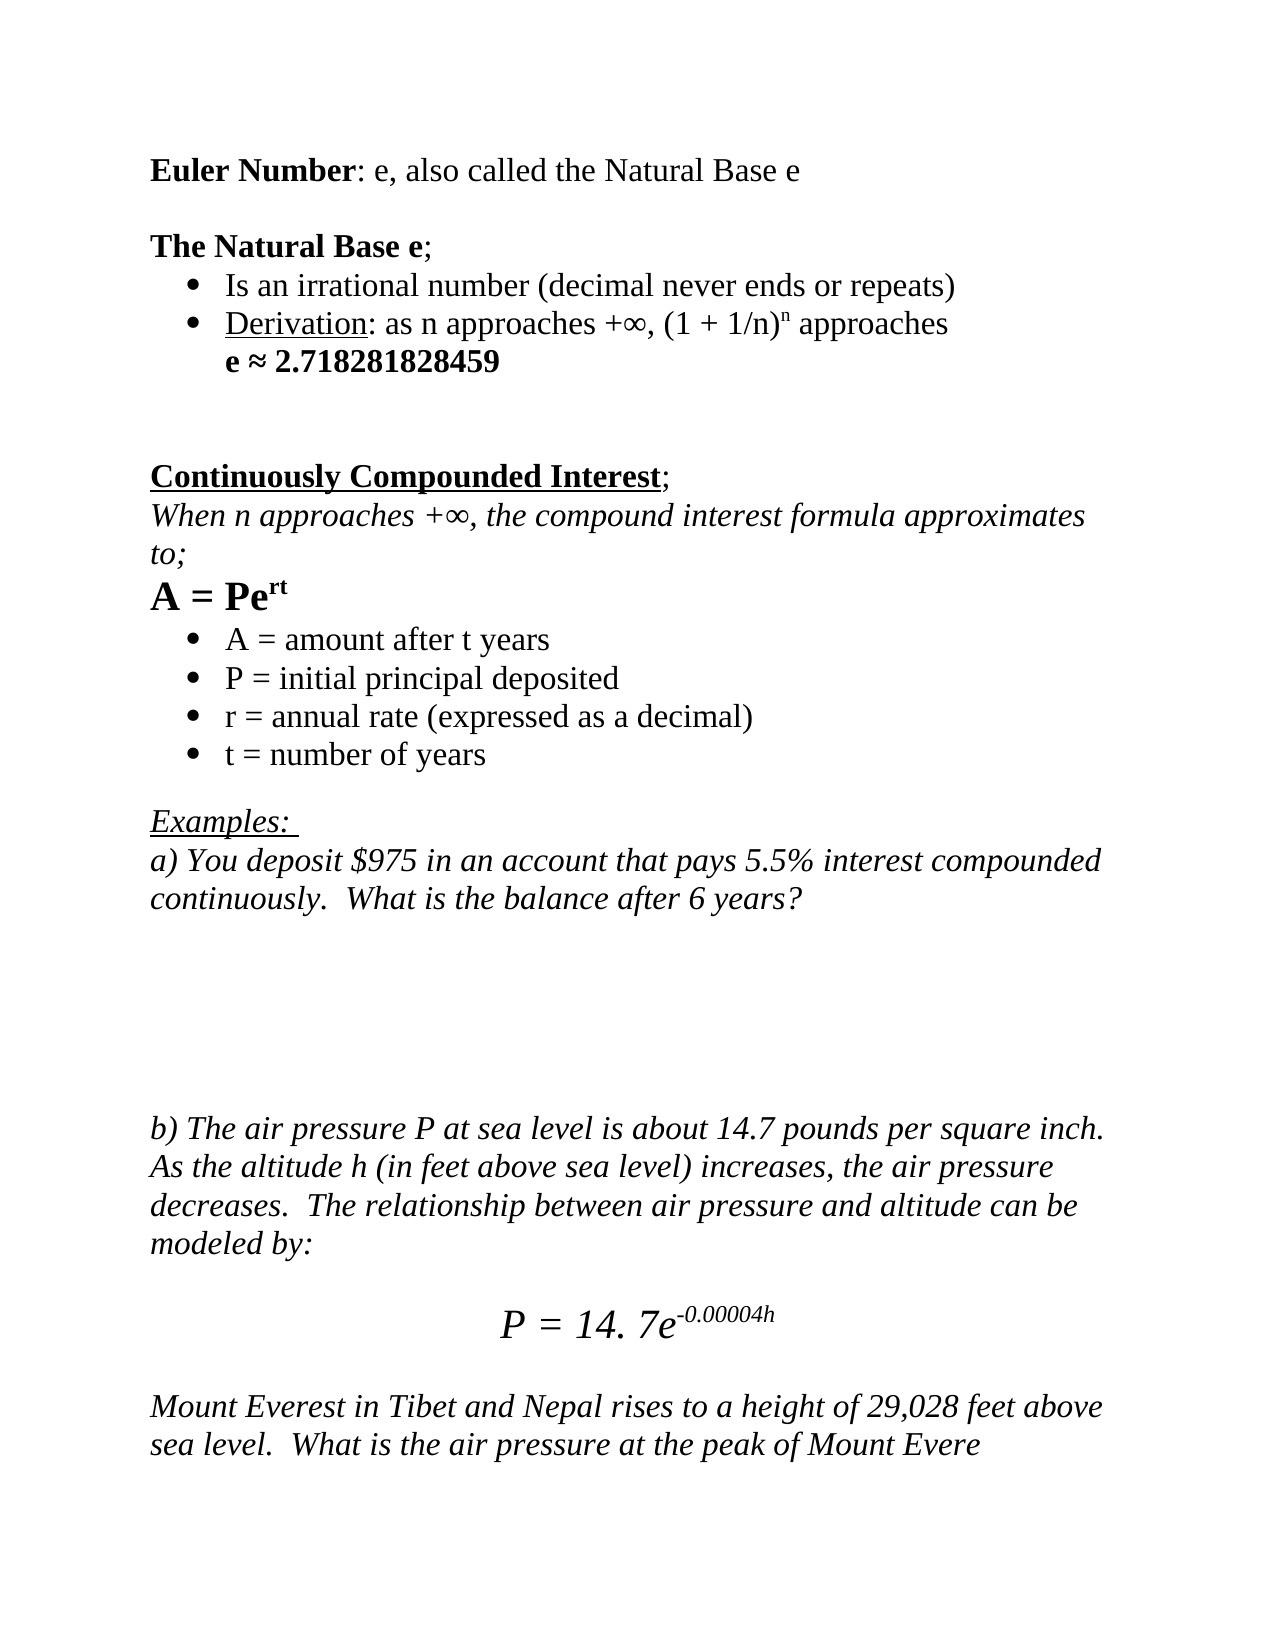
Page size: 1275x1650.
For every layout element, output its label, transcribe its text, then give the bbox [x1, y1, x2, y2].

list r = annual rate (expressed as a decimal) [187, 696, 1125, 734]
list t = number of years [187, 734, 1125, 773]
text Continuously Compounded Interest; [150, 457, 1125, 495]
list Is an irrational number (decimal never ends or repeats) [187, 265, 1125, 303]
text a) You deposit $975 in an account that pays 5.5% interest compounded continuously. What is the balance after 6 years? [150, 840, 1125, 917]
text A = Pert [150, 572, 1125, 619]
text When n approaches +∞, the compound interest formula approximates to; [150, 495, 1125, 572]
text Euler Number: e, also called the Natural Base e [150, 150, 1125, 188]
text P = 14. 7e-0.00004h [150, 1300, 1125, 1348]
text The Natural Base e; [150, 227, 1125, 265]
text Examples: [150, 802, 1125, 840]
text b) The air pressure P at sea level is about 14.7 pounds per square inch. As the altitude h (in feet above sea level) increases, the air pressure decreases. The relationship between air pressure and altitude can be modeled by: [150, 1108, 1125, 1262]
list Derivation: as n approaches +∞, (1 + 1/n)n approaches [187, 303, 1125, 342]
list A = amount after t years [187, 619, 1125, 658]
text Mount Everest in Tibet and Nepal rises to a height of 29,028 feet above sea level. What is the air pressure at the peak of Mount Evere [150, 1386, 1125, 1463]
text e ≈ 2.718281828459 [187, 342, 1125, 380]
list P = initial principal deposited [187, 658, 1125, 696]
